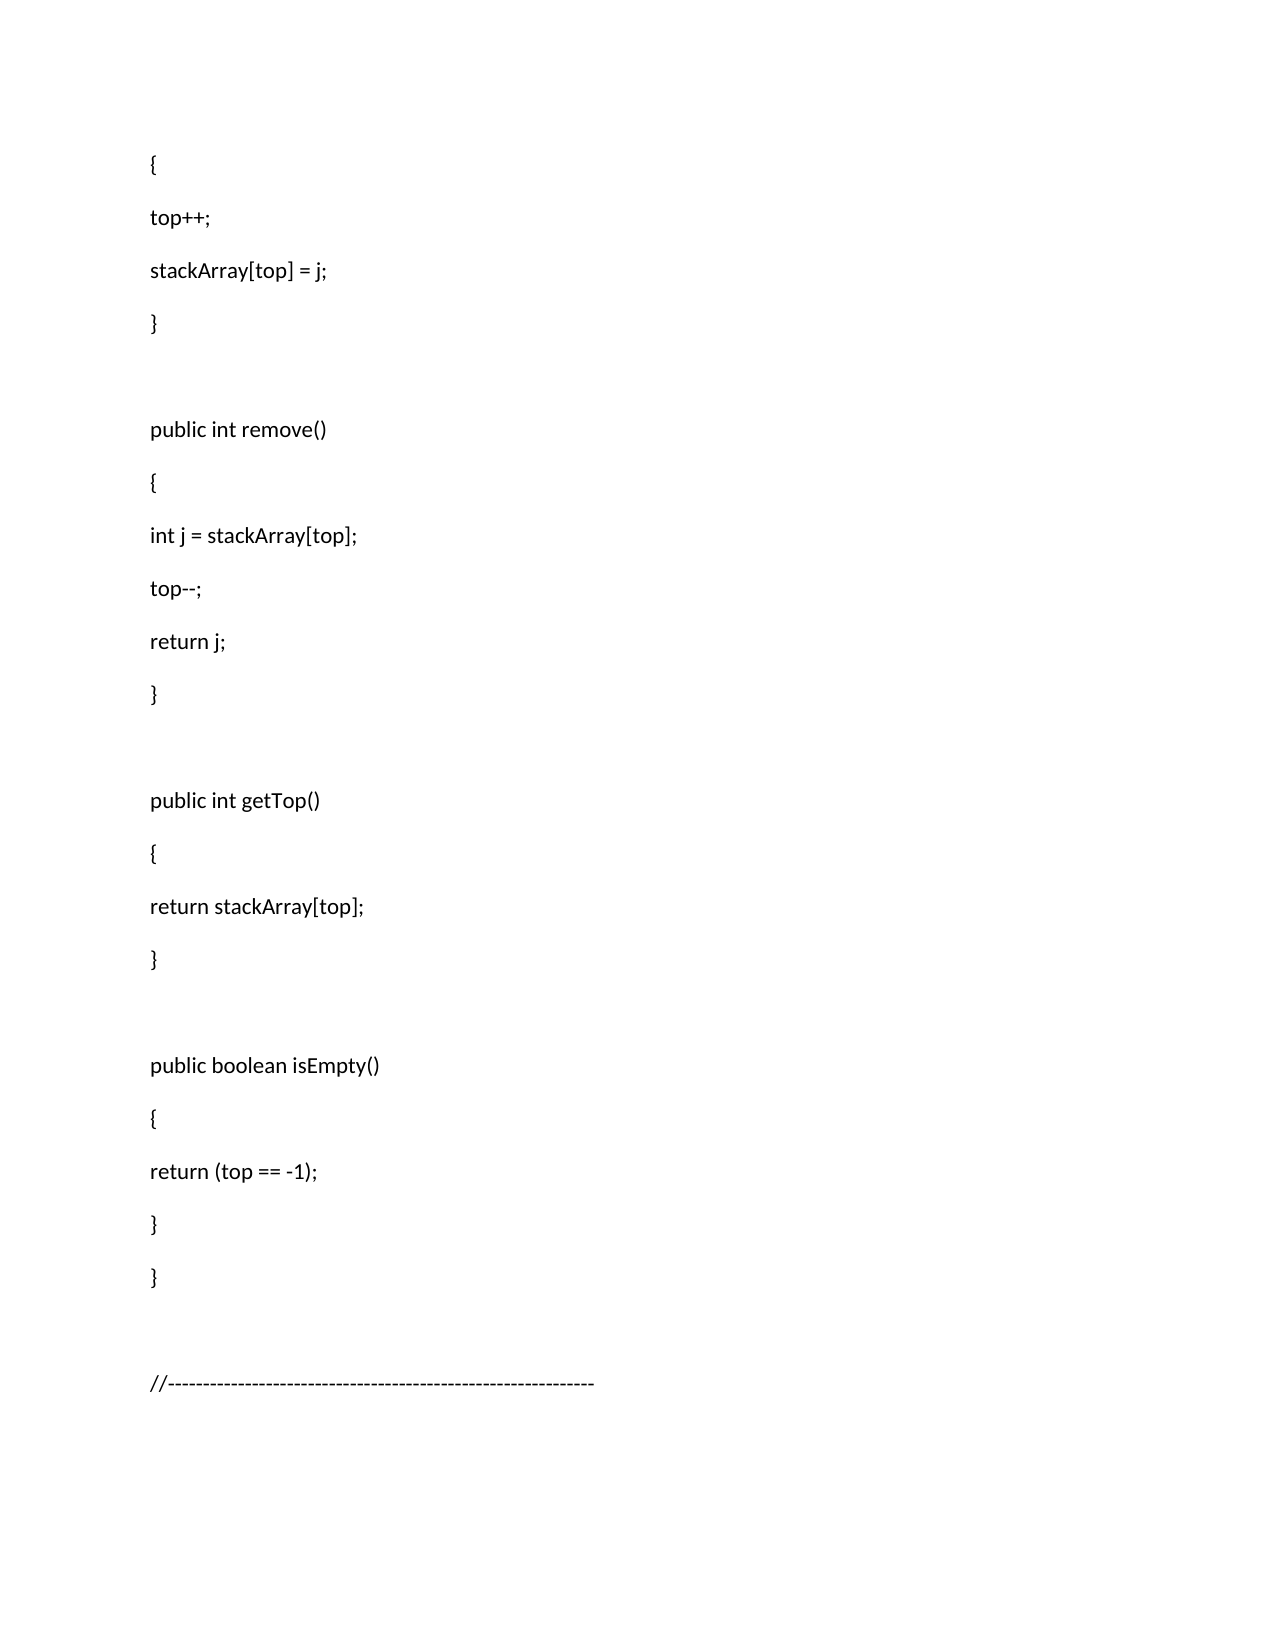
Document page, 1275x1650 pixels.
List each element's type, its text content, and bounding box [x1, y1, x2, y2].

text } [150, 945, 1125, 973]
text return j; [150, 627, 1125, 655]
text { [150, 150, 1125, 178]
text stackArray[top] = j; [150, 256, 1125, 284]
text int j = stackArray[top]; [150, 521, 1125, 549]
text return (top == -1); [150, 1157, 1125, 1185]
text { [150, 839, 1125, 867]
text public boolean isEmpty() [150, 1051, 1125, 1079]
text { [150, 468, 1125, 496]
text } [150, 1263, 1125, 1291]
text public int remove() [150, 415, 1125, 443]
text return stackArray[top]; [150, 892, 1125, 920]
text } [150, 680, 1125, 708]
text top++; [150, 203, 1125, 231]
text top--; [150, 574, 1125, 602]
text } [150, 309, 1125, 337]
text } [150, 1210, 1125, 1238]
text public int getTop() [150, 786, 1125, 814]
text //------------------------------------------------------------- [150, 1369, 1125, 1397]
text { [150, 1104, 1125, 1132]
